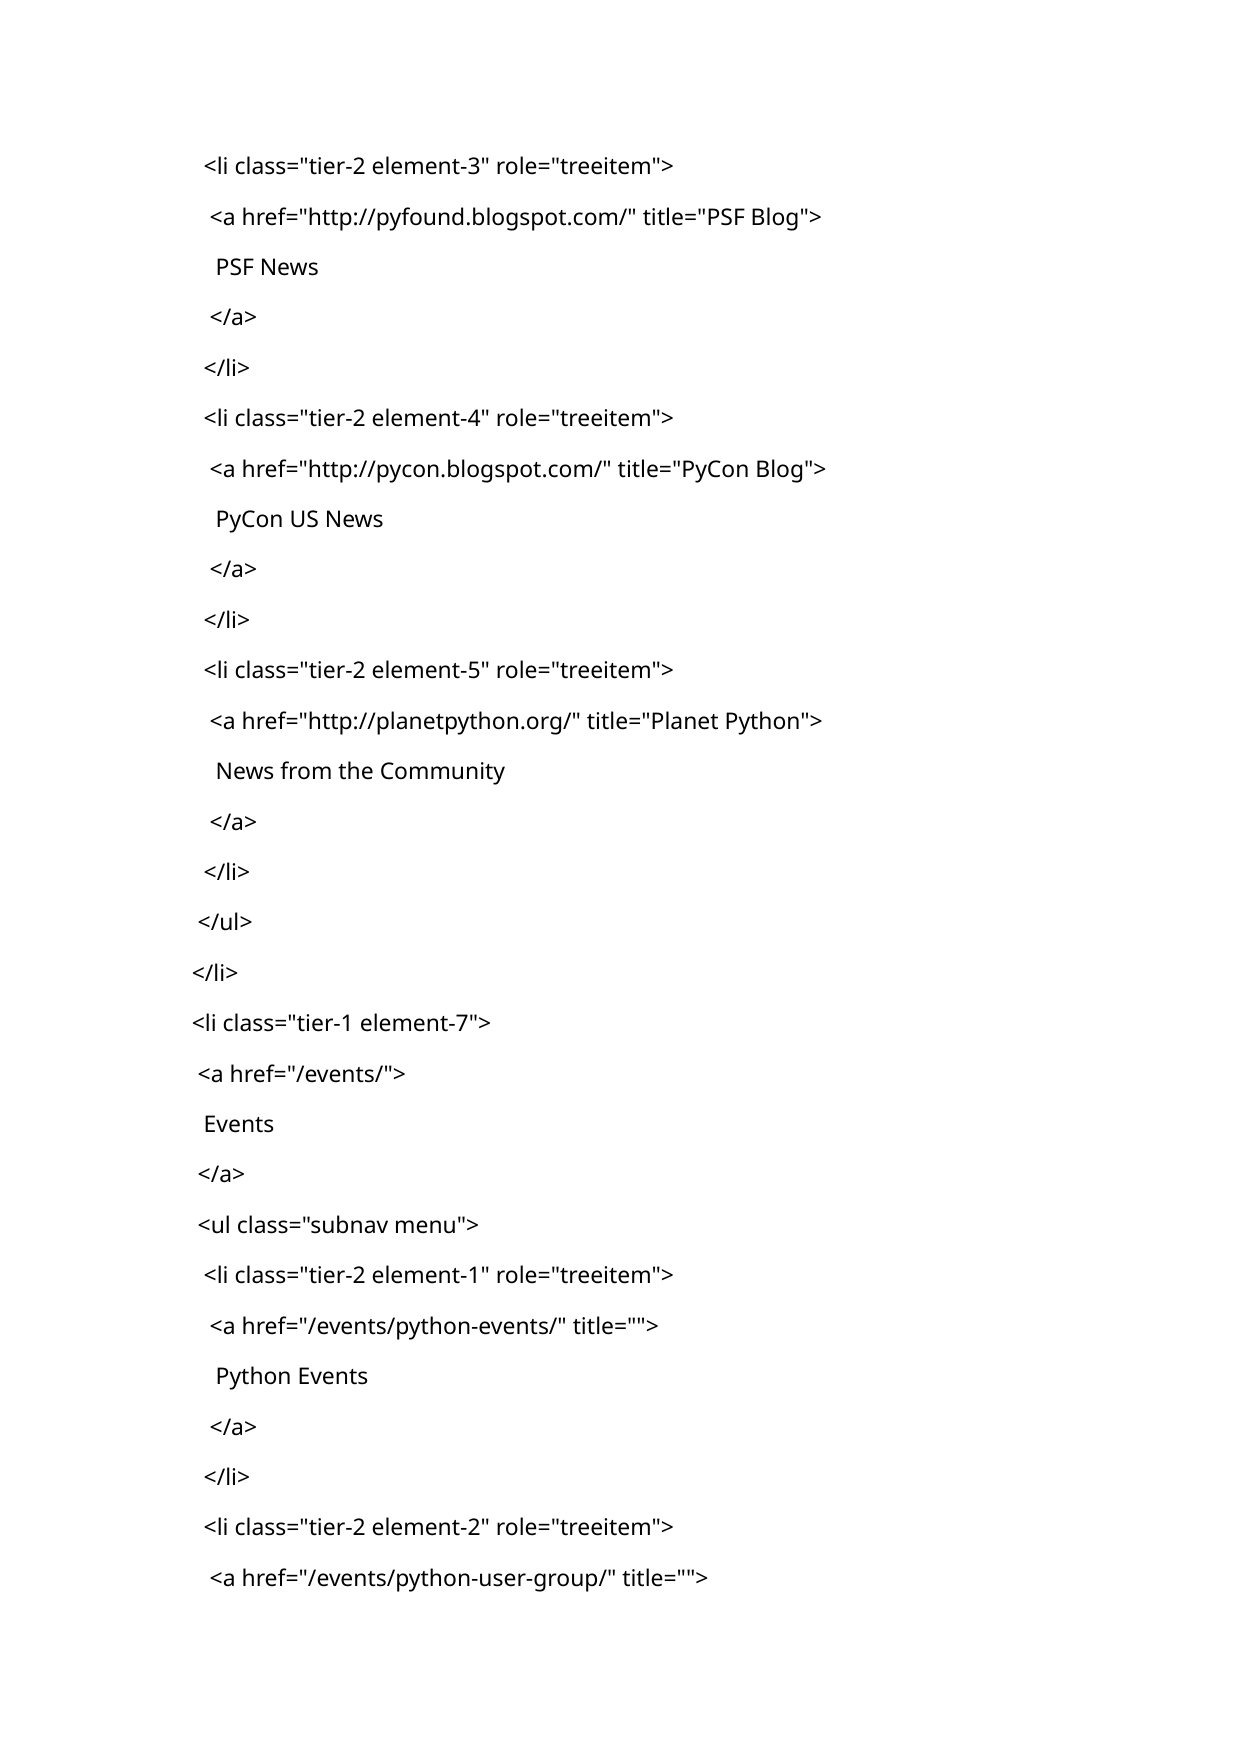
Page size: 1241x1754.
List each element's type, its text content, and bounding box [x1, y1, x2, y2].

text Python Events [150, 1360, 1090, 1391]
text </a> [150, 805, 1090, 837]
text <a href="/events/python-events/" title=""> [150, 1309, 1090, 1341]
text <li class="tier-2 element-5" role="treeitem"> [150, 654, 1090, 685]
text </li> [150, 352, 1090, 383]
text PyCon US News [150, 503, 1090, 534]
text </li> [150, 1461, 1090, 1492]
text </a> [150, 553, 1090, 584]
text News from the Community [150, 755, 1090, 786]
text <li class="tier-1 element-7"> [150, 1007, 1090, 1038]
text </a> [150, 1158, 1090, 1189]
text </li> [150, 957, 1090, 988]
text <li class="tier-2 element-2" role="treeitem"> [150, 1511, 1090, 1542]
text <li class="tier-2 element-4" role="treeitem"> [150, 402, 1090, 433]
text <li class="tier-2 element-1" role="treeitem"> [150, 1259, 1090, 1290]
text </ul> [150, 906, 1090, 937]
text <li class="tier-2 element-3" role="treeitem"> [150, 150, 1090, 181]
text </a> [150, 1410, 1090, 1442]
text Events [150, 1108, 1090, 1139]
text <a href="/events/python-user-group/" title=""> [150, 1562, 1090, 1593]
text </a> [150, 301, 1090, 332]
text PSF News [150, 251, 1090, 282]
text <a href="http://pyfound.blogspot.com/" title="PSF Blog"> [150, 200, 1090, 232]
text <a href="/events/"> [150, 1057, 1090, 1089]
text </li> [150, 604, 1090, 635]
text <ul class="subnav menu"> [150, 1209, 1090, 1240]
text <a href="http://pycon.blogspot.com/" title="PyCon Blog"> [150, 452, 1090, 484]
text </li> [150, 856, 1090, 887]
text <a href="http://planetpython.org/" title="Planet Python"> [150, 704, 1090, 736]
